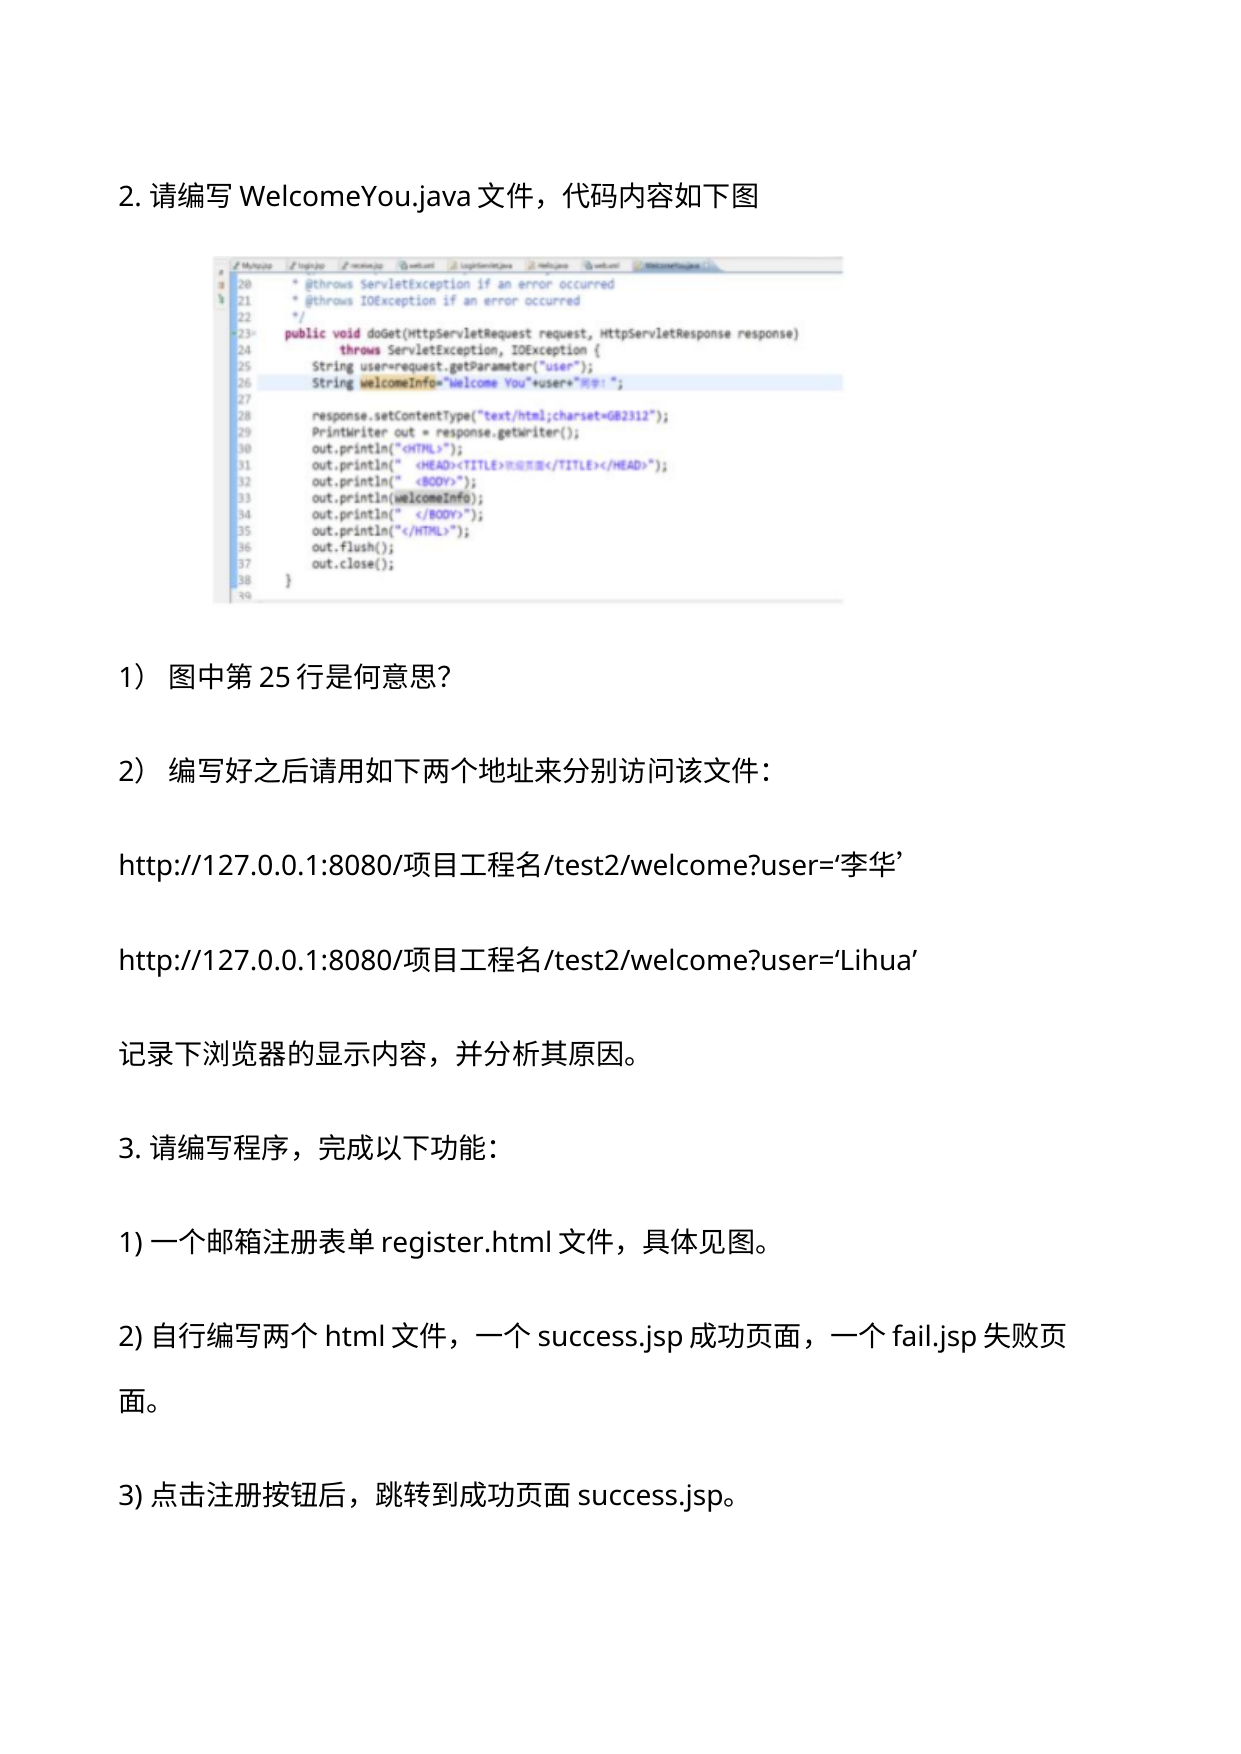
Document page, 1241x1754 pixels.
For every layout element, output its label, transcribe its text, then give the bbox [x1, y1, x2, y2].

picture [211, 256, 851, 608]
text 2) 自行编写两个html文件，一个success.jsp成功页面，一个fail.jsp失败页面。 [118, 1302, 1093, 1432]
text http://127.0.0.1:8080/项目工程名/test2/welcome?user=‘Lihua’ [118, 925, 1093, 990]
text 1） 图中第25行是何意思？ [118, 643, 1093, 708]
text 1) 一个邮箱注册表单register.html文件，具体见图。 [118, 1208, 1093, 1273]
text 2. 请编写WelcomeYou.java文件，代码内容如下图 [118, 162, 1093, 227]
text 3) 点击注册按钮后，跳转到成功页面success.jsp。 [118, 1461, 1093, 1526]
text http://127.0.0.1:8080/项目工程名/test2/welcome?user=‘李华’ [118, 831, 1093, 896]
text 记录下浏览器的显示内容，并分析其原因。 [118, 1019, 1093, 1084]
text 2） 编写好之后请用如下两个地址来分别访问该文件： [118, 737, 1093, 802]
text 3. 请编写程序，完成以下功能： [118, 1114, 1093, 1179]
